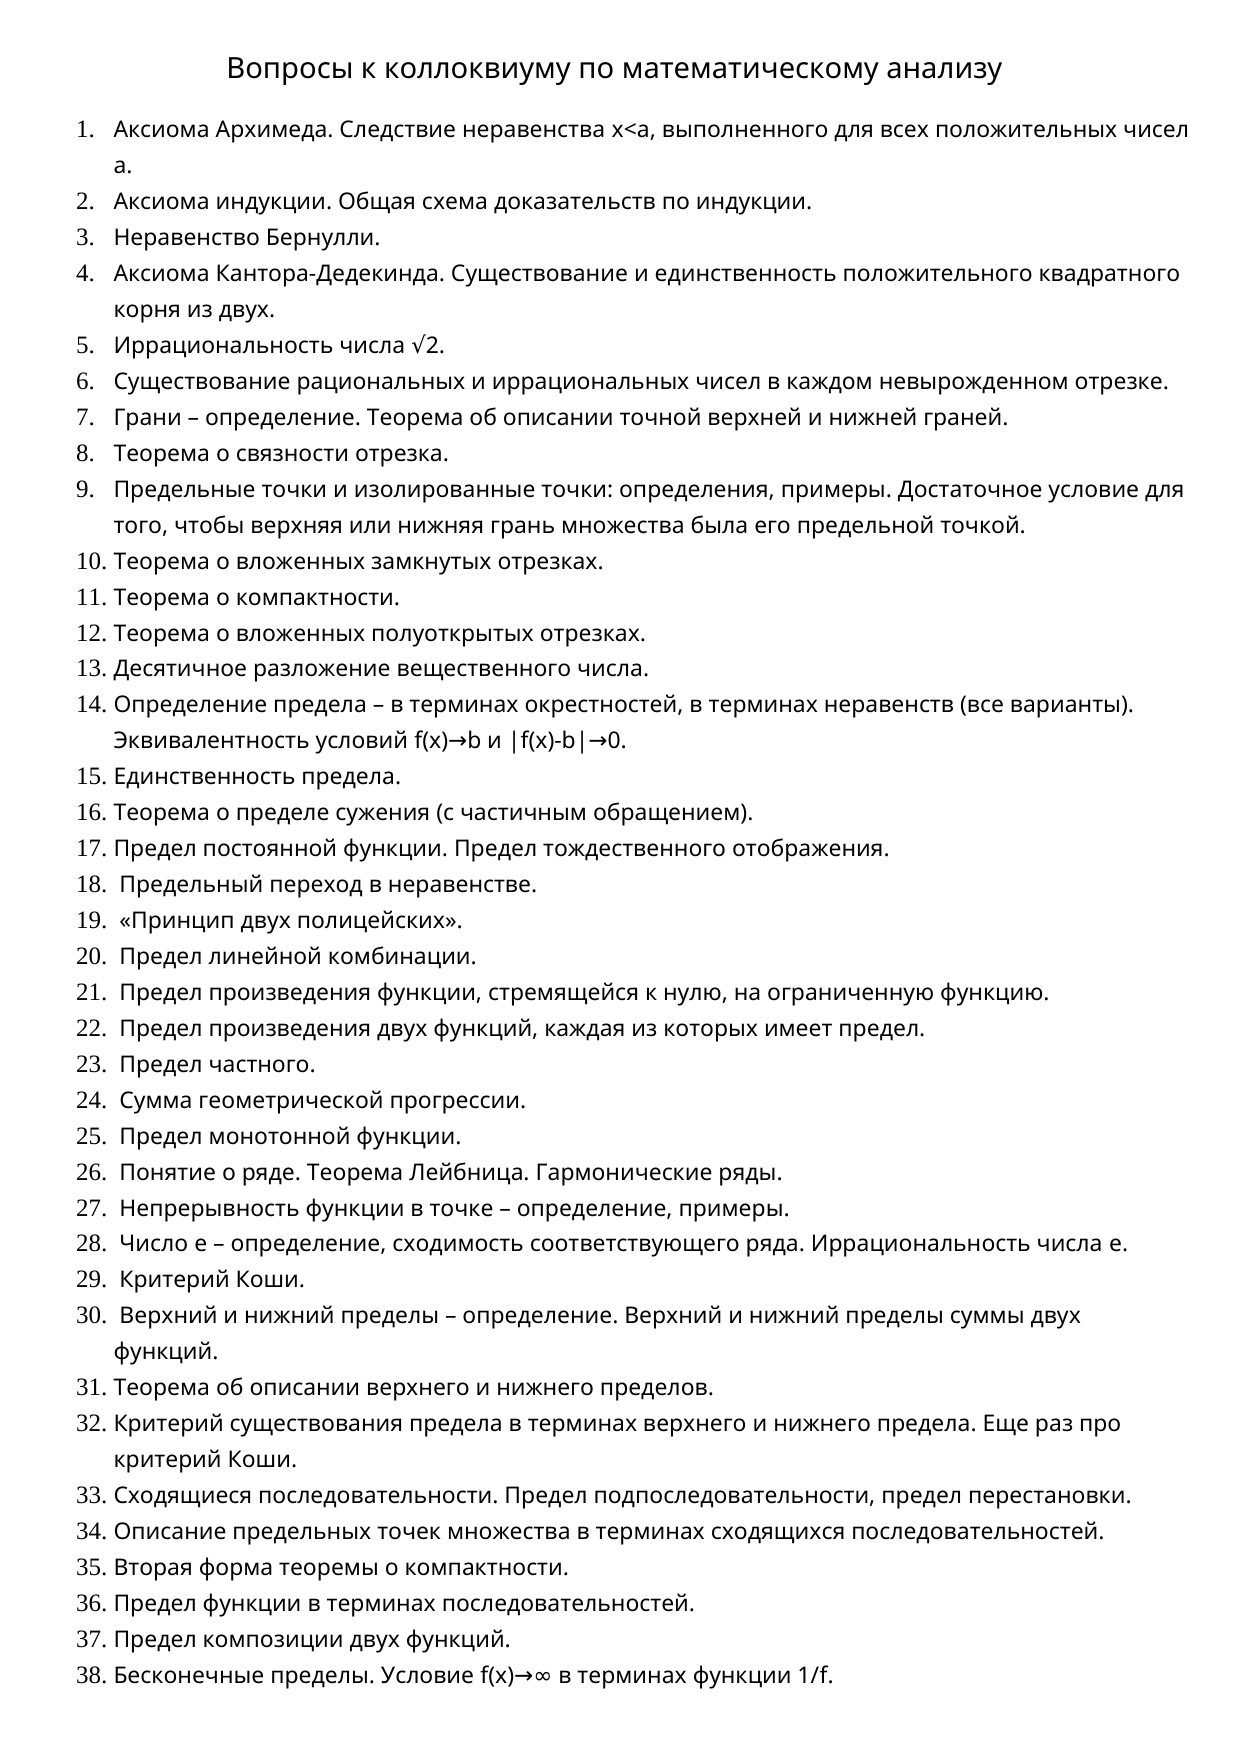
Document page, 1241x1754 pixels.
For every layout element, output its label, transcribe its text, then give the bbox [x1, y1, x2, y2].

list Неравенство Бернулли. [76, 221, 1190, 252]
list Аксиома Архимеда. Следствие неравенства x<a, выполненного для всех положительных чисел a. [76, 113, 1190, 181]
list Предел произведения функции, стремящейся к нулю, на ограниченную функцию. [76, 976, 1190, 1007]
list Единственность предела. [76, 760, 1190, 791]
list Бесконечные пределы. Условие f(x)→∞ в терминах функции 1/f. [76, 1659, 1190, 1690]
list Теорема о вложенных полуоткрытых отрезках. [76, 616, 1190, 648]
list Теорема о вложенных замкнутых отрезках. [76, 544, 1190, 576]
list Вторая форма теоремы о компактности. [76, 1551, 1190, 1582]
list Существование рациональных и иррациональных чисел в каждом невырожденном отрезке. [76, 365, 1190, 396]
list Критерий Коши. [76, 1263, 1190, 1294]
list Аксиома Кантора-Дедекинда. Существование и единственность положительного квадратного корня из двух. [76, 257, 1190, 324]
list Грани – определение. Теорема об описании точной верхней и нижней граней. [76, 401, 1190, 432]
list Десятичное разложение вещественного числа. [76, 652, 1190, 684]
list Непрерывность функции в точке – определение, примеры. [76, 1191, 1190, 1223]
list Предельный переход в неравенстве. [76, 868, 1190, 899]
list «Принцип двух полицейских». [76, 904, 1190, 935]
list Иррациональность числа √2. [76, 329, 1190, 360]
list Теорема об описании верхнего и нижнего пределов. [76, 1371, 1190, 1402]
list Предел монотонной функции. [76, 1119, 1190, 1151]
list Предел произведения двух функций, каждая из которых имеет предел. [76, 1012, 1190, 1043]
list Предел частного. [76, 1048, 1190, 1079]
list Теорема о компактности. [76, 581, 1190, 612]
list Описание предельных точек множества в терминах сходящихся последовательностей. [76, 1515, 1190, 1546]
list Сходящиеся последовательности. Предел подпоследовательности, предел перестановки. [76, 1479, 1190, 1510]
list Предел композиции двух функций. [76, 1623, 1190, 1654]
list Число e – определение, сходимость соответствующего ряда. Иррациональность числа e. [76, 1227, 1190, 1259]
list Предел линейной комбинации. [76, 940, 1190, 971]
list Предел функции в терминах последовательностей. [76, 1587, 1190, 1618]
list Теорема о связности отрезка. [76, 437, 1190, 468]
list Понятие о ряде. Теорема Лейбница. Гармонические ряды. [76, 1156, 1190, 1187]
text Вопросы к коллоквиуму по математическому анализу [38, 47, 1190, 87]
list Сумма геометрической прогрессии. [76, 1084, 1190, 1115]
list Верхний и нижний пределы – определение. Верхний и нижний пределы суммы двух функций. [76, 1299, 1190, 1366]
list Теорема о пределе сужения (с частичным обращением). [76, 796, 1190, 827]
list Определение предела – в терминах окрестностей, в терминах неравенств (все варианты). Эквивалентность условий f(x)→b и |f(x)-b|→0. [76, 688, 1190, 756]
list Предельные точки и изолированные точки: определения, примеры. Достаточное условие для того, чтобы верхняя или нижняя грань множества была его предельной точкой. [76, 473, 1190, 540]
list Предел постоянной функции. Предел тождественного отображения. [76, 832, 1190, 863]
list Аксиома индукции. Общая схема доказательств по индукции. [76, 185, 1190, 216]
list Критерий существования предела в терминах верхнего и нижнего предела. Еще раз про критерий Коши. [76, 1407, 1190, 1474]
